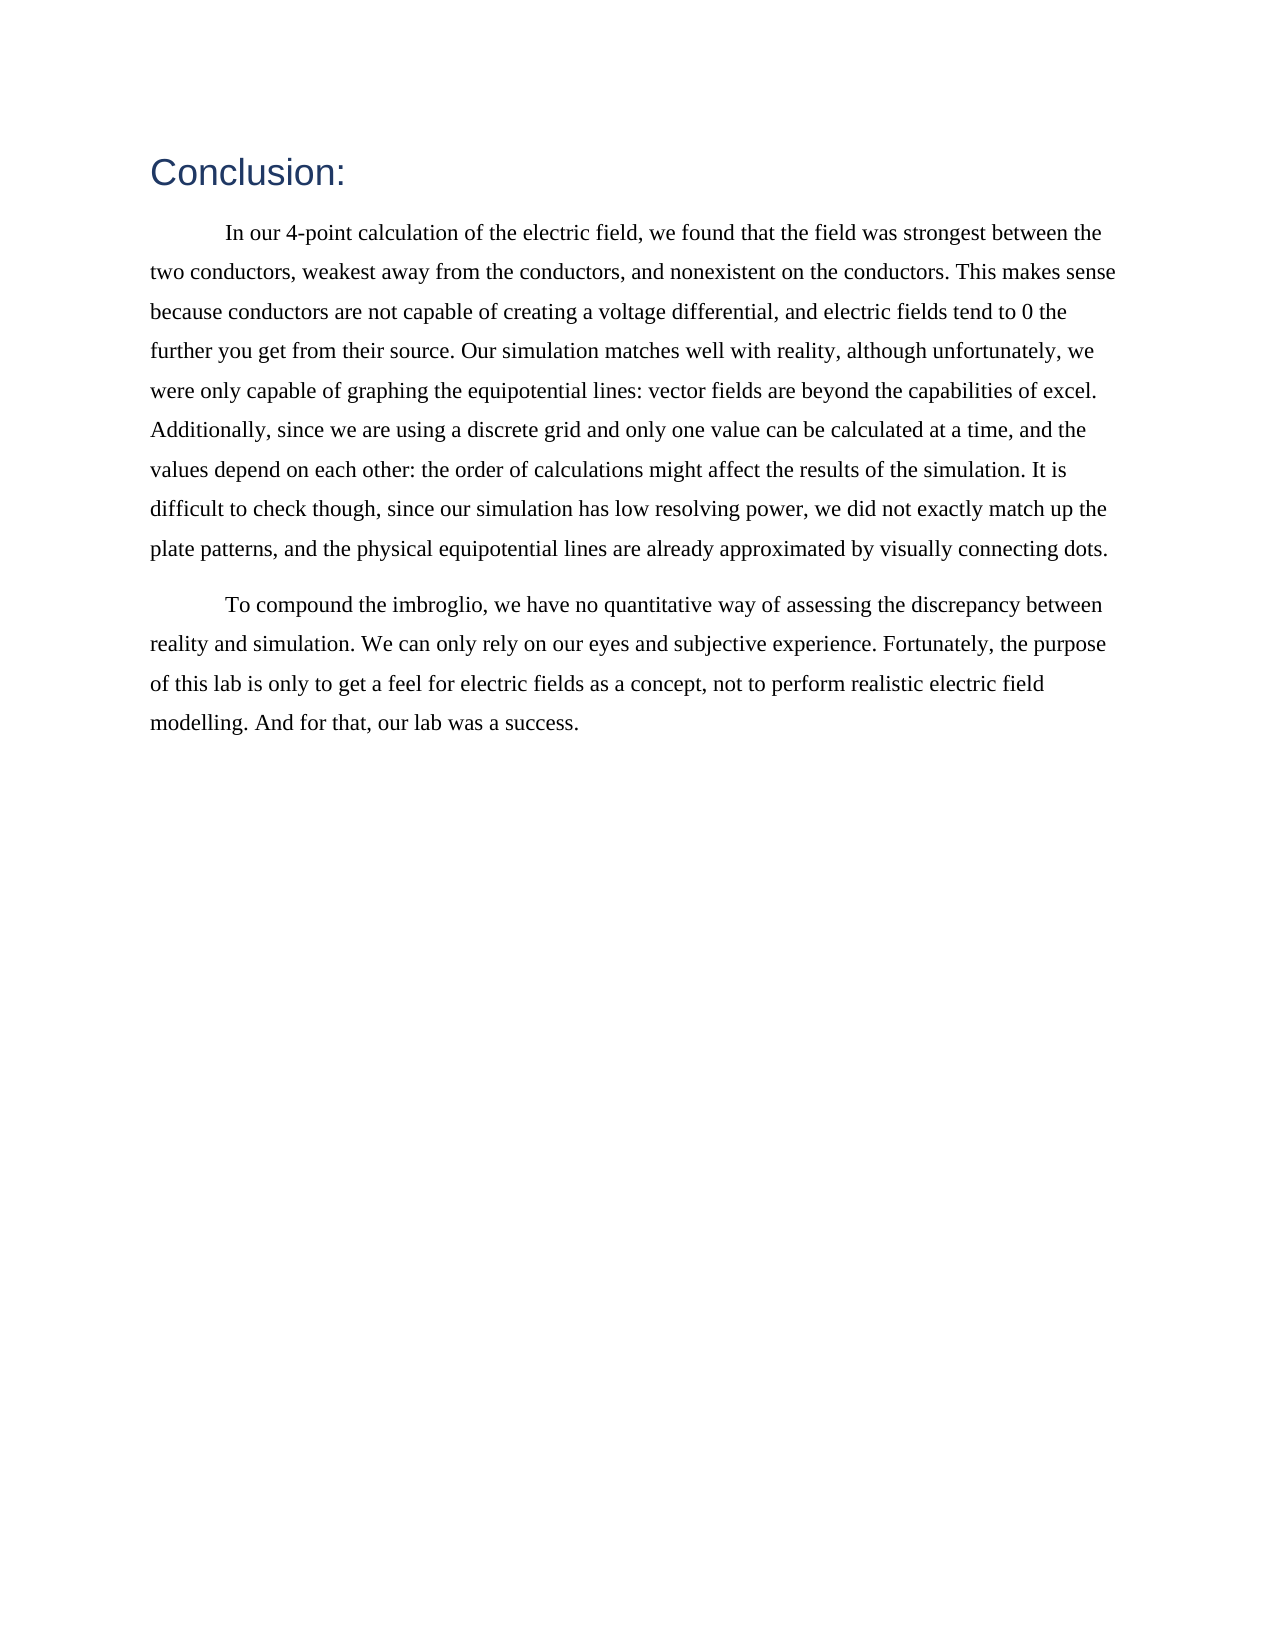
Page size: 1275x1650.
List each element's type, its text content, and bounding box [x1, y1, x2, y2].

text In our 4-point calculation of the electric field, we found that the field was strongest between the two conductors, weakest away from the conductors, and nonexistent on the conductors. This makes sense because conductors are not capable of creating a voltage differential, and electric fields tend to 0 the further you get from their source. Our simulation matches well with reality, although unfortunately, we were only capable of graphing the equipotential lines: vector fields are beyond the capabilities of excel. Additionally, since we are using a discrete grid and only one value can be calculated at a time, and the values depend on each other: the order of calculations might affect the results of the simulation. It is difficult to check though, since our simulation has low resolving power, we did not exactly match up the plate patterns, and the physical equipotential lines are already approximated by visually connecting dots. [150, 219, 1125, 561]
subtitle Conclusion: [150, 150, 1125, 193]
text To compound the imbroglio, we have no quantitative way of assessing the discrepancy between reality and simulation. We can only rely on our eyes and subjective experience. Fortunately, the purpose of this lab is only to get a feel for electric fields as a concept, not to perform realistic electric field modelling. And for that, our lab was a success. [150, 591, 1125, 736]
